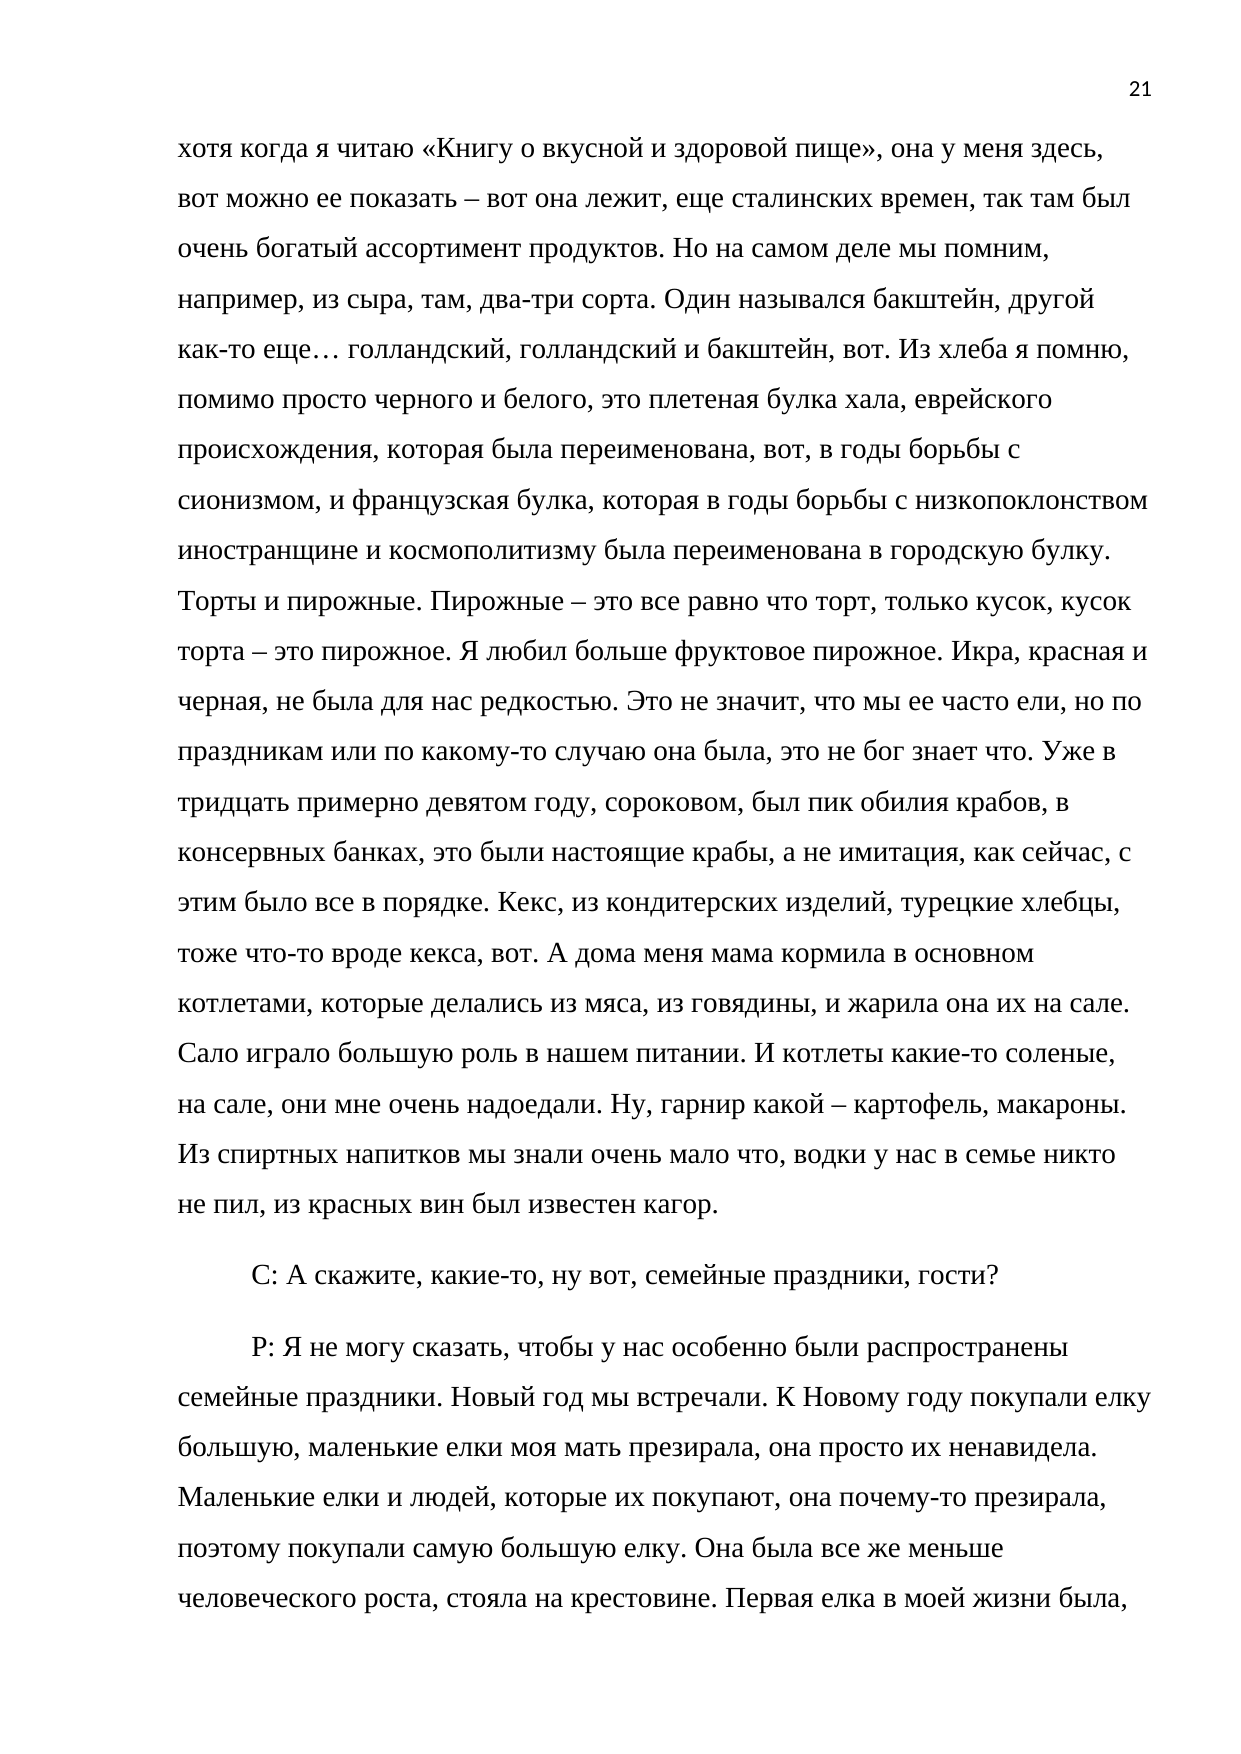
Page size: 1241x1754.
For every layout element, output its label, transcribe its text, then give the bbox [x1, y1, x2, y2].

text С: А скажите, какие-то, ну вот, семейные праздники, гости? [177, 1257, 1152, 1291]
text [177, 1329, 1152, 1614]
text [177, 130, 1152, 1220]
